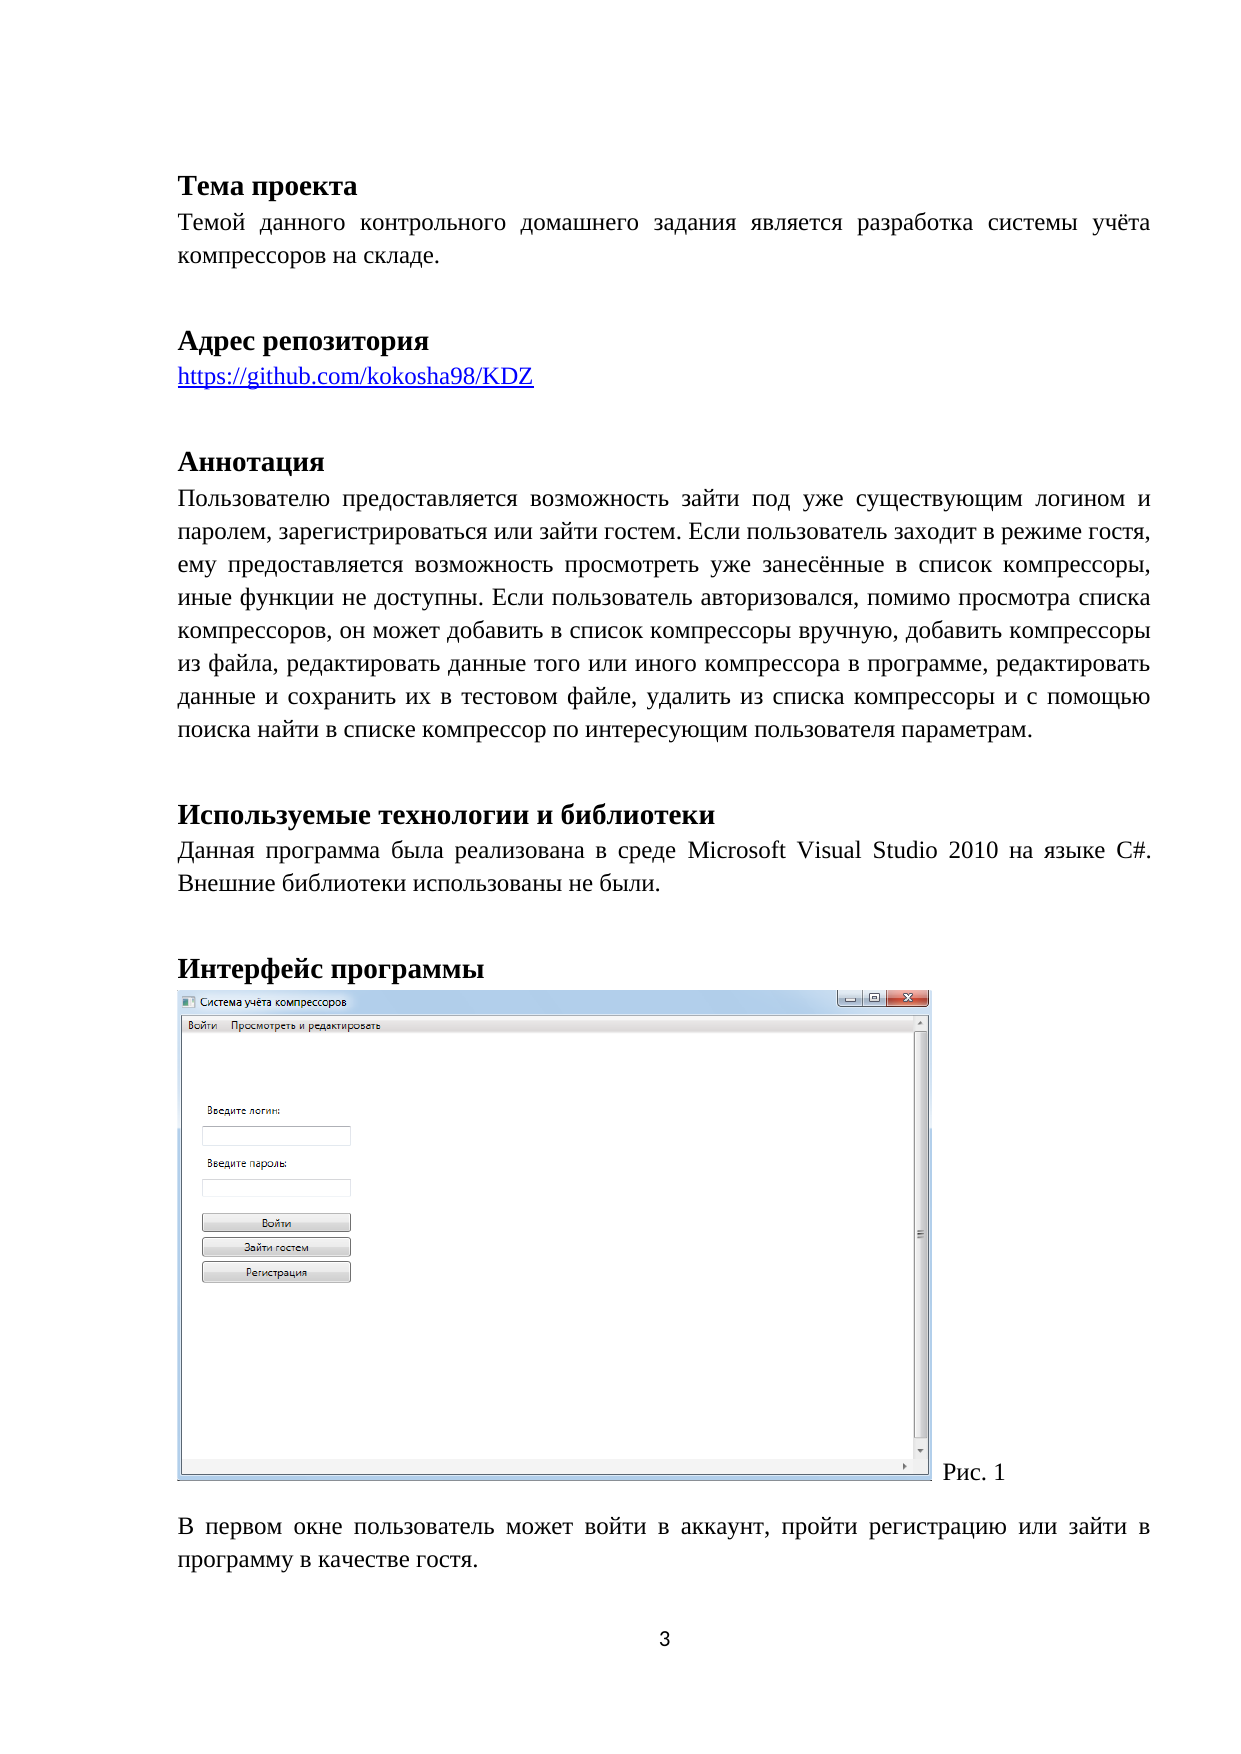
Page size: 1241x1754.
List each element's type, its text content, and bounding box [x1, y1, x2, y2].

picture [177, 990, 932, 1481]
text Темой данного контрольного домашнего задания является разработка системы учёта компрессоров на складе. [177, 207, 1152, 268]
subtitle Используемые технологии и библиотеки [177, 797, 1152, 831]
text В первом окне пользователь может войти в аккаунт, пройти регистрацию или зайти в программу в качестве гостя. [177, 1511, 1152, 1572]
subtitle Аннотация [177, 444, 1152, 478]
subtitle Адрес репозитория [177, 323, 1152, 356]
text Пользователю предоставляется возможность зайти под уже существующим логином и паролем, зарегистрироваться или зайти гостем. Если пользователь заходит в режиме гостя, ему предоставляется возможность просмотреть уже занесённые в список компрессоры, иные функции не доступны. Если пользователь авторизовался, помимо просмотра списка компрессоров, он может добавить в список компрессоры вручную, добавить компрессоры из файла, редактировать данные того или иного компрессора в программе, редактировать данные и сохранить их в тестовом файле, удалить из списка компрессоры и с помощью поиска найти в списке компрессор по интересующим пользователя параметрам. [177, 483, 1152, 743]
subtitle Интерфейс программы [177, 952, 1152, 985]
text Данная программа была реализована в среде Microsoft Visual Studio 2010 на языке C#. Внешние библиотеки использованы не были. [177, 836, 1152, 897]
subtitle Тема проекта [177, 168, 1152, 202]
text https://github.com/kokosha98/KDZ [177, 361, 1152, 390]
